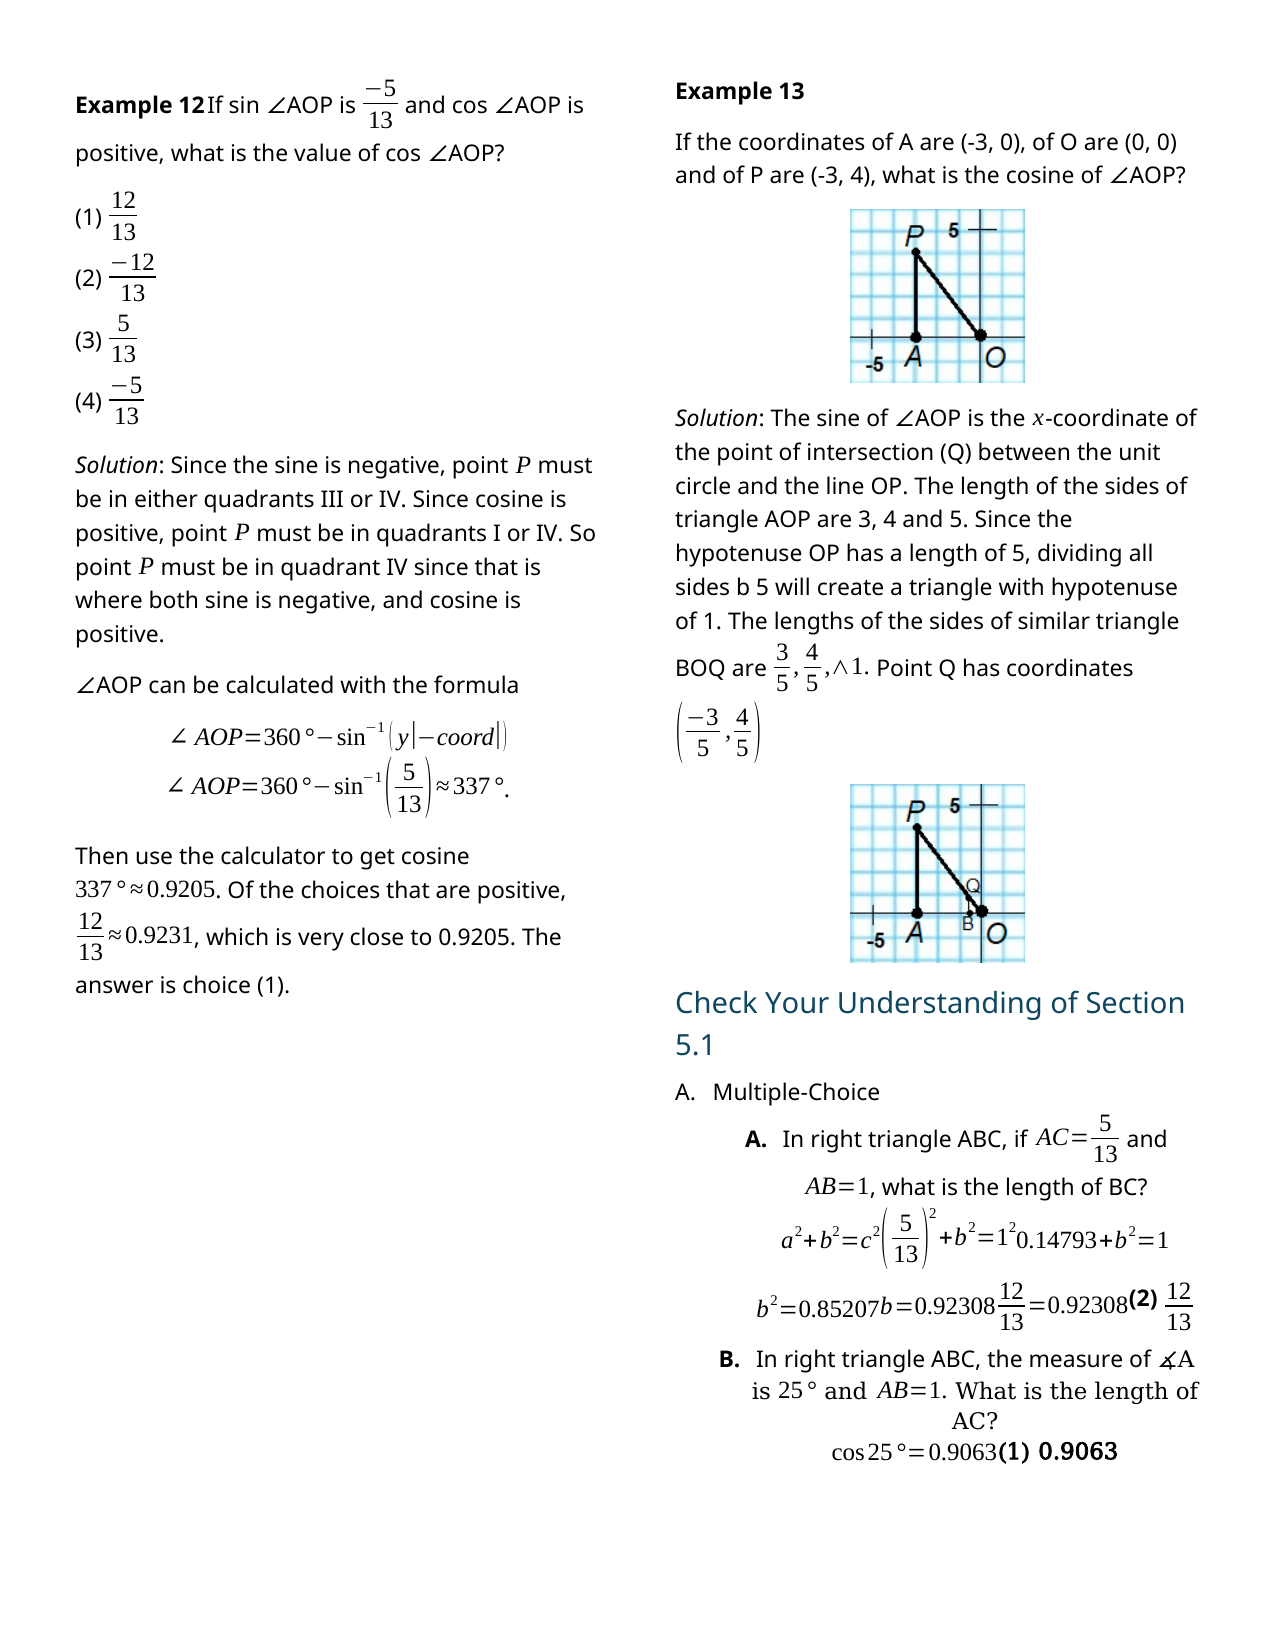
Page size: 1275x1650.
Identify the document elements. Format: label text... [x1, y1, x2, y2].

text Example 12If sin ∠AOP is and cos ∠AOP is positive, what is the value of cos ∠AOP? [75, 75, 600, 168]
text Example 13 [675, 75, 1200, 106]
picture [850, 784, 1025, 963]
text Solution: The sine of ∠AOP is the -coordinate of the point of intersection (Q) between the unit circle and the line OP. The length of the sides of triangle AOP are 3, 4 and 5. Since the hypotenuse OP has a length of 5, dividing all sides b 5 will create a triangle with hypotenuse of 1. The lengths of the sides of similar triangle BOQ are Point Q has coordinates [675, 402, 1200, 765]
text (1) (2) (3) (4) [75, 187, 600, 430]
list In right triangle ABC, if and , what is the length of BC? (2) [712, 1109, 1200, 1341]
list Multiple-Choice [675, 1076, 1200, 1107]
list In right triangle ABC, the measure of ∡A is and What is the length of AC? (1) 0.9063 [712, 1343, 1200, 1468]
text . [75, 719, 600, 821]
text If the coordinates of A are (-3, 0), of O are (0, 0) and of P are (-3, 4), what is the cosine of ∠AOP? [675, 125, 1200, 190]
text Then use the calculator to get cosine . Of the choices that are positive, , which is very close to 0.9205. The answer is choice (1). [75, 840, 600, 1000]
picture [850, 209, 1025, 383]
text ∠AOP can be calculated with the formula [75, 668, 600, 700]
text Solution: Since the sine is negative, point must be in either quadrants III or IV. Since cosine is positive, point must be in quadrants I or IV. So point must be in quadrant IV since that is where both sine is negative, and cosine is positive. [75, 449, 600, 649]
subtitle Check Your Understanding of Section 5.1 [675, 982, 1200, 1064]
